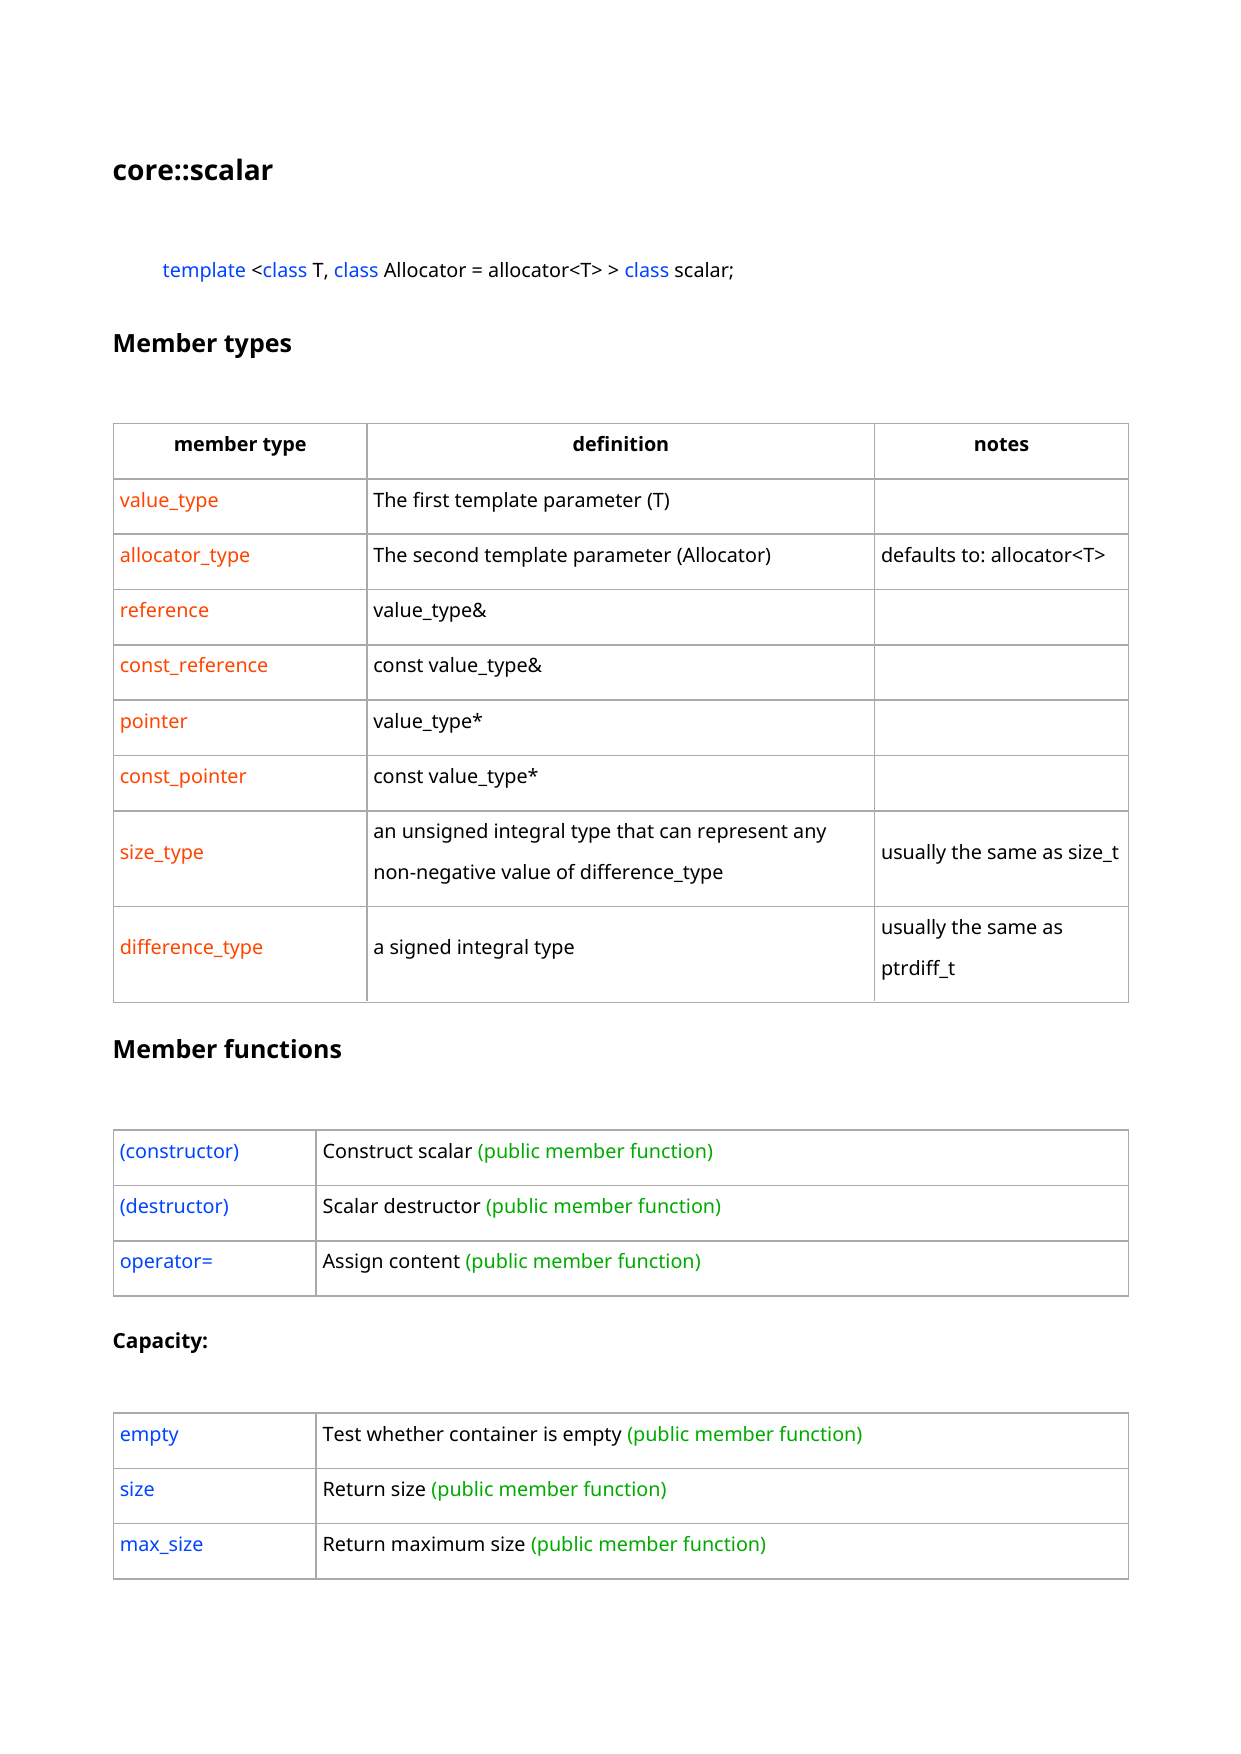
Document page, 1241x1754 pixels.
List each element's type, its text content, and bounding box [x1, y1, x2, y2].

table_cell reference [114, 590, 366, 644]
text template <class T, class Allocator = allocator<T> > class scalar; [112, 256, 1128, 283]
table_cell (destructor) [114, 1186, 315, 1240]
table_header definition [368, 424, 874, 478]
table_cell [875, 590, 1128, 644]
subtitle Capacity: [112, 1326, 1128, 1354]
table_cell const_reference [114, 646, 366, 699]
table_cell an unsigned integral type that can represent any non-negative value of difference_type [368, 812, 874, 906]
table_cell The first template parameter (T) [368, 480, 874, 533]
table_cell value_type* [368, 701, 874, 754]
table_header Test whether container is empty (public member function) [317, 1414, 1128, 1467]
table_header Construct scalar (public member function) [317, 1131, 1128, 1185]
table_cell The second template parameter (Allocator) [368, 535, 874, 589]
table_cell usually the same as size_t [875, 812, 1128, 906]
table_header (constructor) [114, 1131, 315, 1185]
table_cell size [114, 1469, 315, 1523]
table_cell difference_type [114, 907, 366, 1001]
table_cell [875, 756, 1128, 810]
table_cell usually the same as ptrdiff_t [875, 907, 1128, 1001]
table_cell Scalar destructor (public member function) [317, 1186, 1128, 1240]
table_cell value_type [114, 480, 366, 533]
table_header empty [114, 1414, 315, 1467]
table_cell size_type [114, 812, 366, 906]
table_cell max_size [114, 1524, 315, 1578]
table_cell const value_type* [368, 756, 874, 810]
table_cell Return maximum size (public member function) [317, 1524, 1128, 1578]
table_cell [875, 480, 1128, 533]
table_cell Assign content (public member function) [317, 1242, 1128, 1295]
table_cell defaults to: allocator<T> [875, 535, 1128, 589]
table_cell const_pointer [114, 756, 366, 810]
table_cell [875, 646, 1128, 699]
table_cell allocator_type [114, 535, 366, 589]
table_cell const value_type& [368, 646, 874, 699]
table_header notes [875, 424, 1128, 478]
table_cell value_type& [368, 590, 874, 644]
table_cell [875, 701, 1128, 754]
subtitle core::scalar [112, 150, 1128, 188]
table_header member type [114, 424, 366, 478]
table_cell Return size (public member function) [317, 1469, 1128, 1523]
table_cell pointer [114, 701, 366, 754]
subtitle Member types [112, 325, 1128, 359]
table_cell operator= [114, 1242, 315, 1295]
table_cell a signed integral type [368, 907, 874, 1001]
subtitle Member functions [112, 1032, 1128, 1066]
